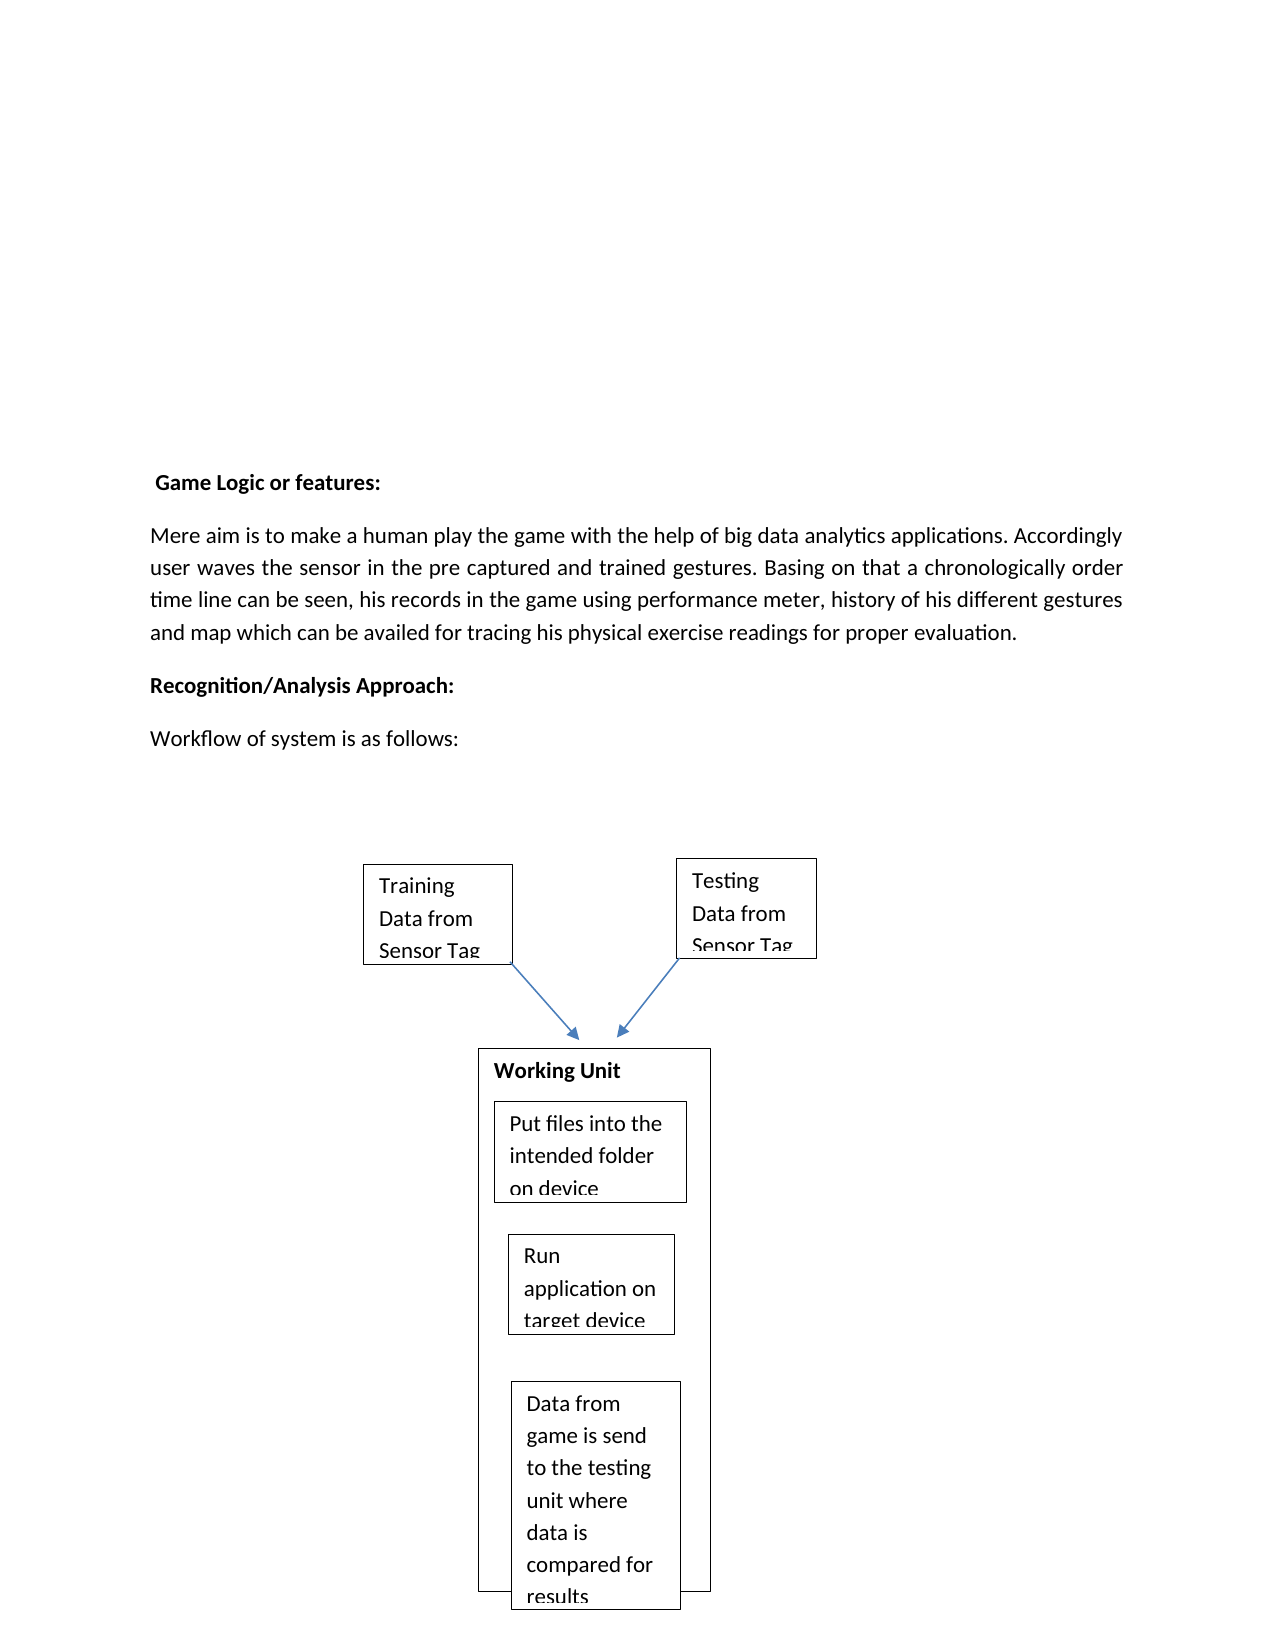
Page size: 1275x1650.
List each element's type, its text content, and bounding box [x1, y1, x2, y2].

text Workflow of system is as follows: [150, 724, 1125, 752]
text Recognition/Analysis Approach: [150, 671, 1125, 699]
text Mere aim is to make a human play the game with the help of big data analytics applications. Accordingly user waves the sensor in the pre captured and trained gestures. Basing on that a chronologically order time line can be seen, his records in the game using performance meter, history of his different gestures and map which can be availed for tracing his physical exercise readings for proper evaluation. [150, 521, 1125, 646]
text Game Logic or features: [150, 468, 1125, 496]
